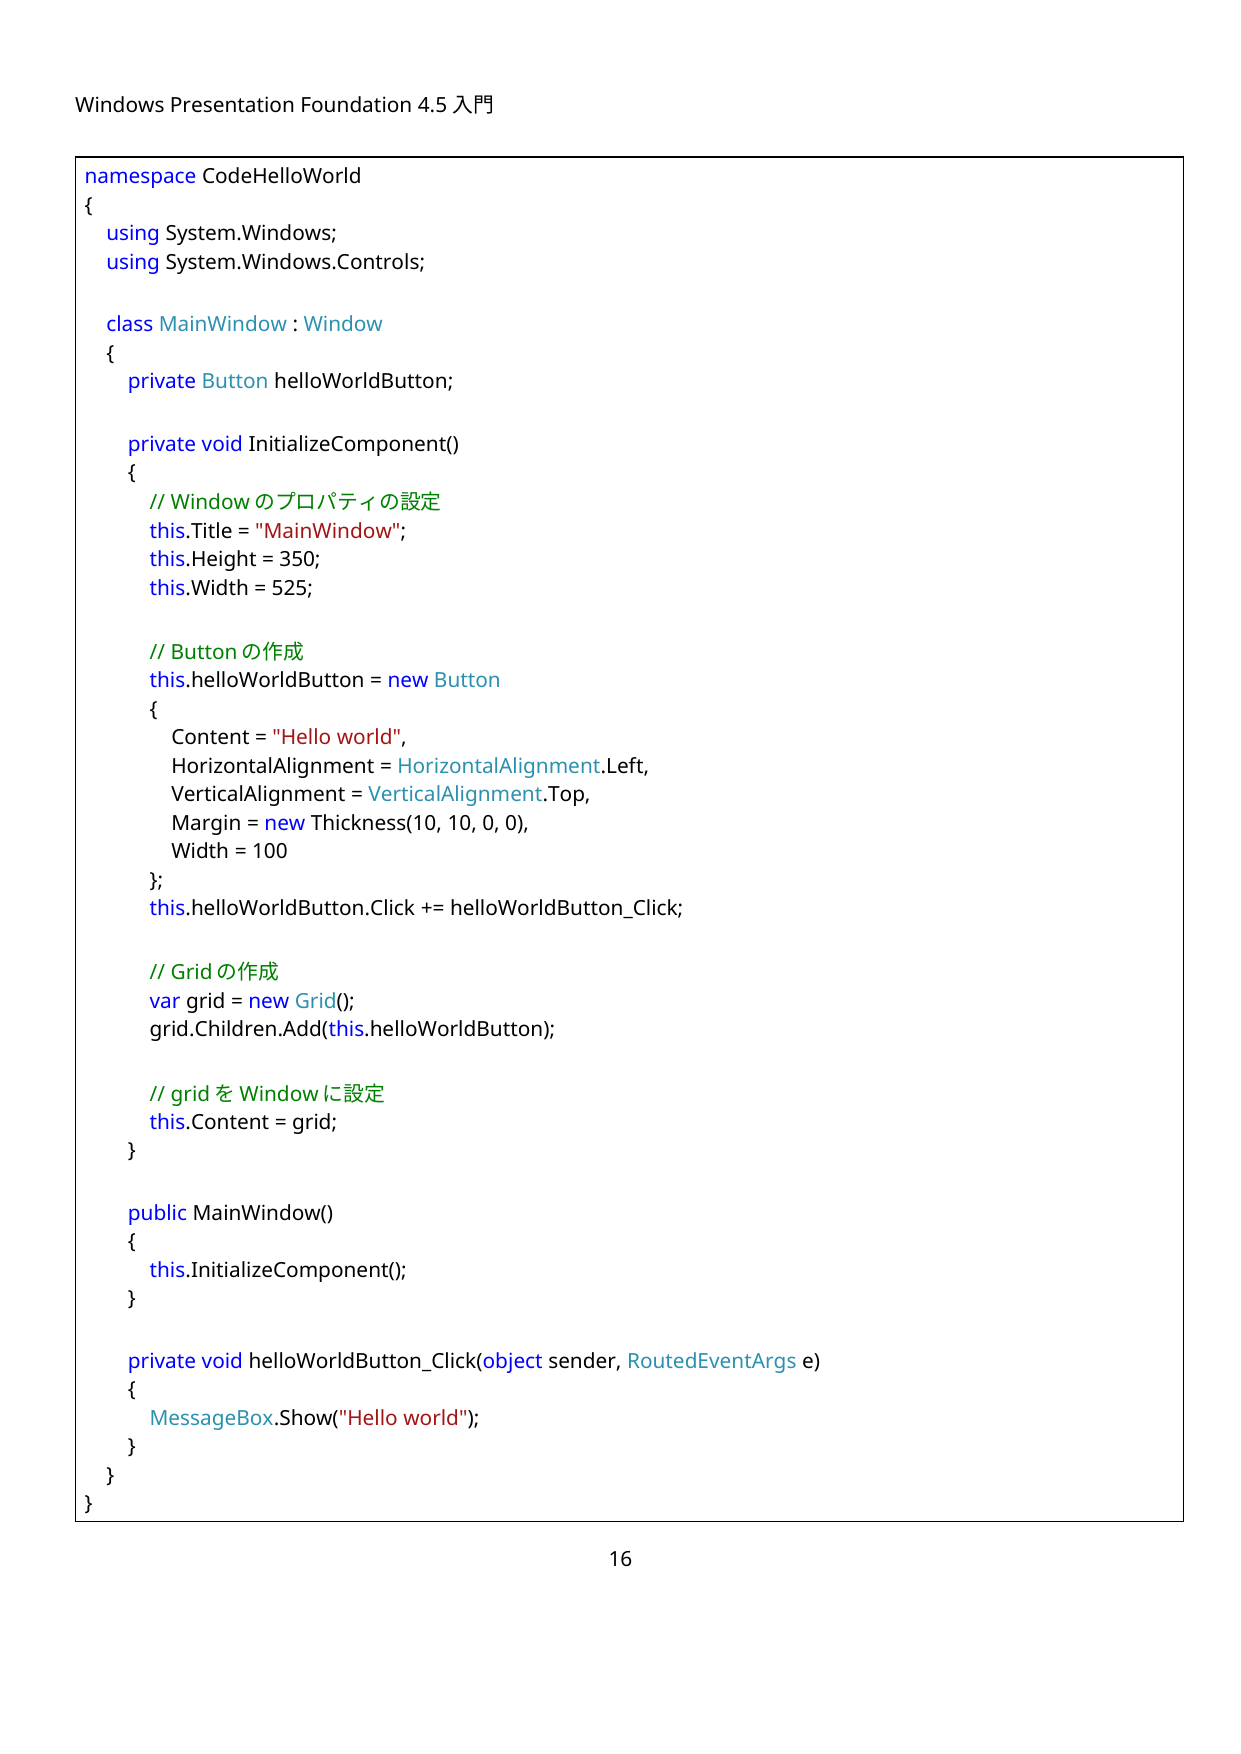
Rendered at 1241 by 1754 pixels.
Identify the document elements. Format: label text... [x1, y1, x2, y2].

text grid.Children.Add(this.helloWorldButton); [84, 1014, 1174, 1043]
text private Button helloWorldButton; [84, 366, 1174, 395]
text { [84, 1227, 1174, 1255]
text // Gridの作成 [84, 956, 1174, 986]
text private void InitializeComponent() [84, 429, 1174, 457]
text // Buttonの作成 [84, 635, 1174, 666]
text { [84, 338, 1174, 366]
text } [84, 1431, 1174, 1460]
text { [84, 190, 1174, 218]
text this.Height = 350; [84, 544, 1174, 573]
text this.Width = 525; [84, 573, 1174, 601]
text // gridをWindowに設定 [84, 1077, 1174, 1107]
text Width = 100 [84, 836, 1174, 865]
text public MainWindow() [84, 1198, 1174, 1227]
text this.helloWorldButton = new Button [84, 666, 1174, 694]
text HorizontalAlignment = HorizontalAlignment.Left, [84, 751, 1174, 779]
text Content = "Hello world", [84, 722, 1174, 751]
text } [76, 1488, 1183, 1519]
text using System.Windows; [84, 218, 1174, 247]
text } [84, 1283, 1174, 1312]
text VerticalAlignment = VerticalAlignment.Top, [84, 779, 1174, 808]
text } [84, 1460, 1174, 1488]
text using System.Windows.Controls; [84, 247, 1174, 275]
text var grid = new Grid(); [84, 986, 1174, 1014]
text }; [84, 865, 1174, 893]
text Margin = new Thickness(10, 10, 0, 0), [84, 808, 1174, 836]
text // Windowのプロパティの設定 [84, 486, 1174, 516]
text this.Title = "MainWindow"; [84, 516, 1174, 544]
text MessageBox.Show("Hello world"); [84, 1403, 1174, 1431]
text this.helloWorldButton.Click += helloWorldButton_Click; [84, 893, 1174, 922]
text class MainWindow : Window [84, 309, 1174, 338]
text this.Content = grid; [84, 1107, 1174, 1136]
text } [84, 1136, 1174, 1164]
text { [84, 694, 1174, 722]
text namespace CodeHelloWorld [76, 159, 1183, 190]
text { [84, 1374, 1174, 1403]
text private void helloWorldButton_Click(object sender, RoutedEventArgs e) [84, 1346, 1174, 1374]
text this.InitializeComponent(); [84, 1255, 1174, 1283]
text { [84, 457, 1174, 486]
